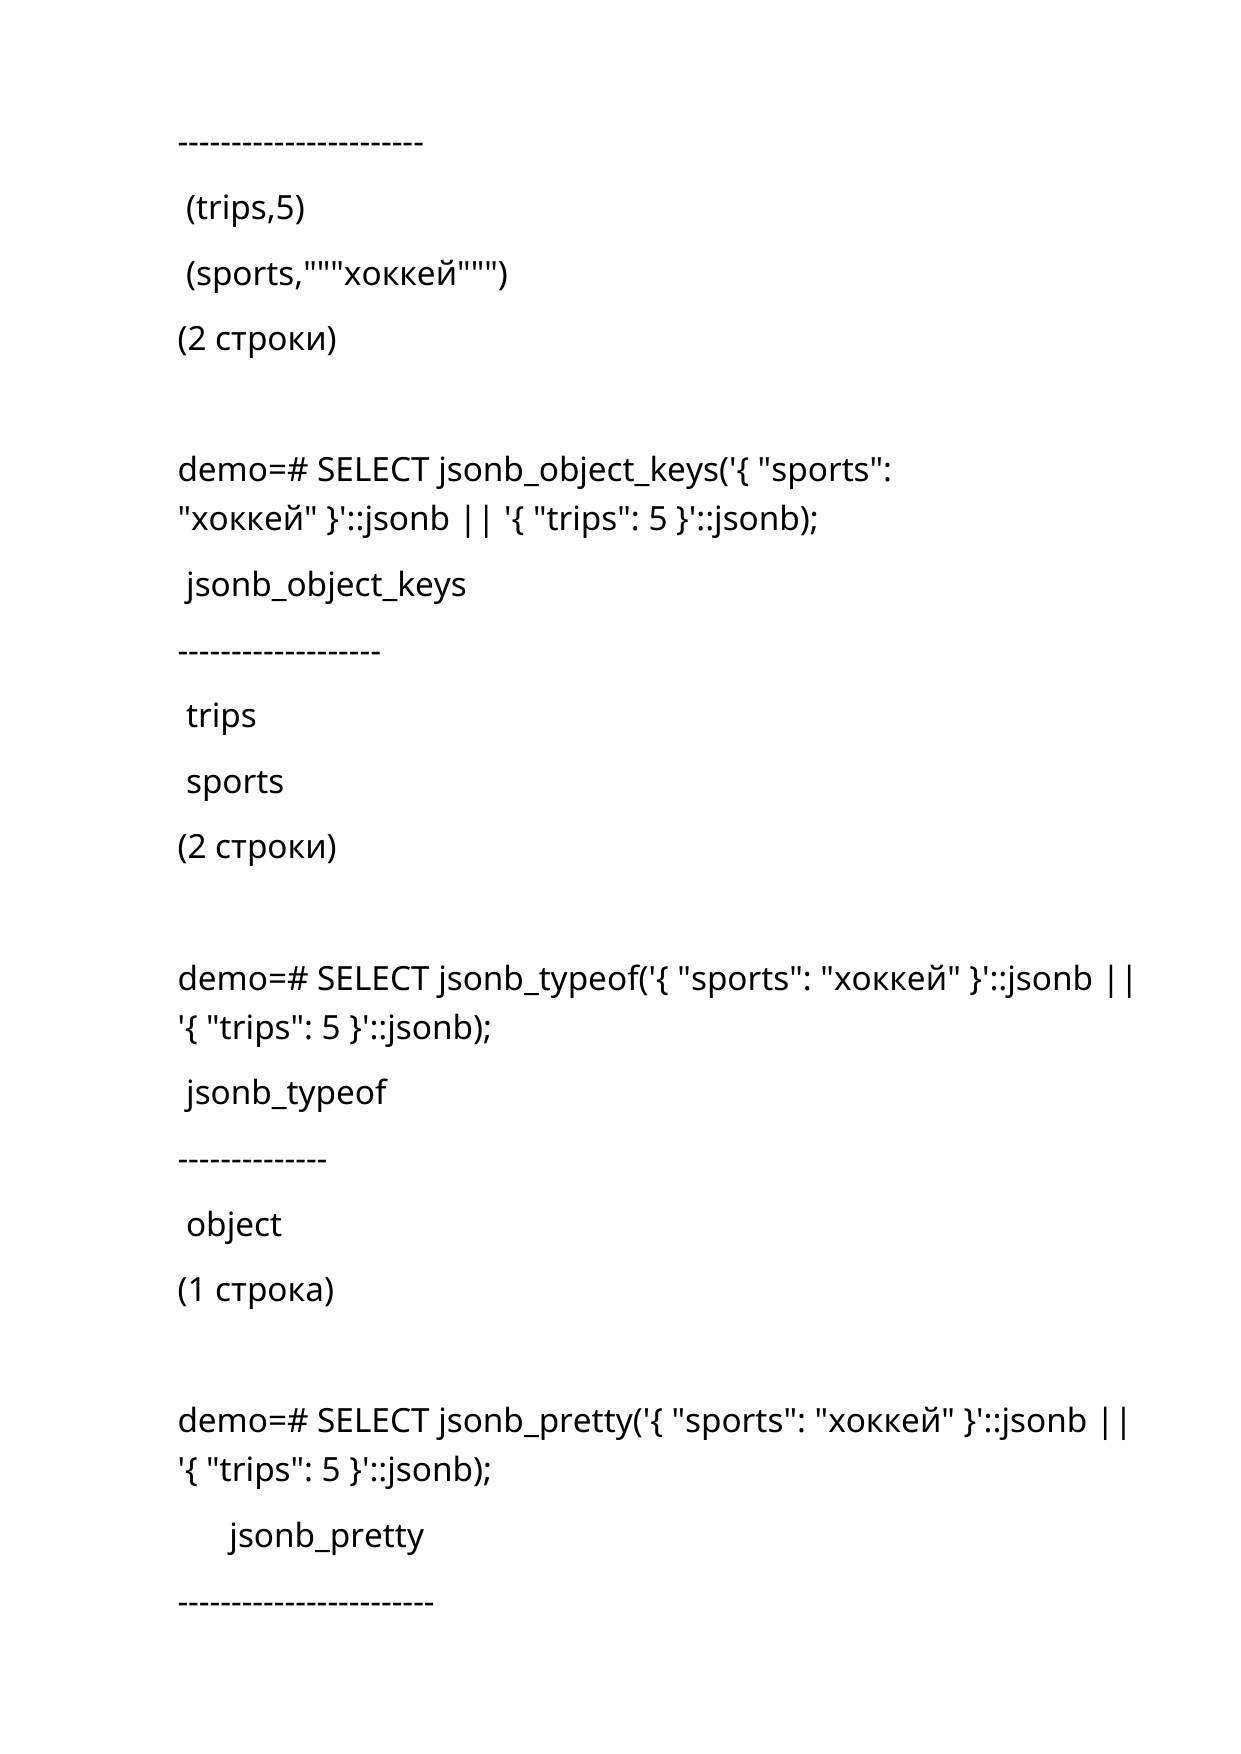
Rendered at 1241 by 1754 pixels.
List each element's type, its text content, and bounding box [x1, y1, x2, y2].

text jsonb_typeof [177, 1069, 1152, 1114]
text (2 строки) [177, 823, 1152, 869]
text ------------------------ [177, 1577, 1152, 1623]
text object [177, 1200, 1152, 1246]
text (trips,5) [177, 184, 1152, 229]
text ----------------------- [177, 118, 1152, 163]
text (1 строка) [177, 1266, 1152, 1311]
text ------------------- [177, 626, 1152, 672]
text sports [177, 758, 1152, 803]
text (sports,"""хоккей""") [177, 249, 1152, 295]
text -------------- [177, 1135, 1152, 1180]
text demo=# SELECT jsonb_typeof('{ "sports": "хоккей" }'::jsonb || '{ "trips": 5 }'::jsonb); [177, 954, 1152, 1049]
text demo=# SELECT jsonb_pretty('{ "sports": "хоккей" }'::jsonb || '{ "trips": 5 }'::jsonb); [177, 1397, 1152, 1492]
text demo=# SELECT jsonb_object_keys('{ "sports": "хоккей" }'::jsonb || '{ "trips": 5 }'::jsonb); [177, 446, 1152, 541]
text jsonb_object_keys [177, 561, 1152, 606]
text trips [177, 692, 1152, 737]
text (2 строки) [177, 315, 1152, 360]
text jsonb_pretty [177, 1512, 1152, 1557]
